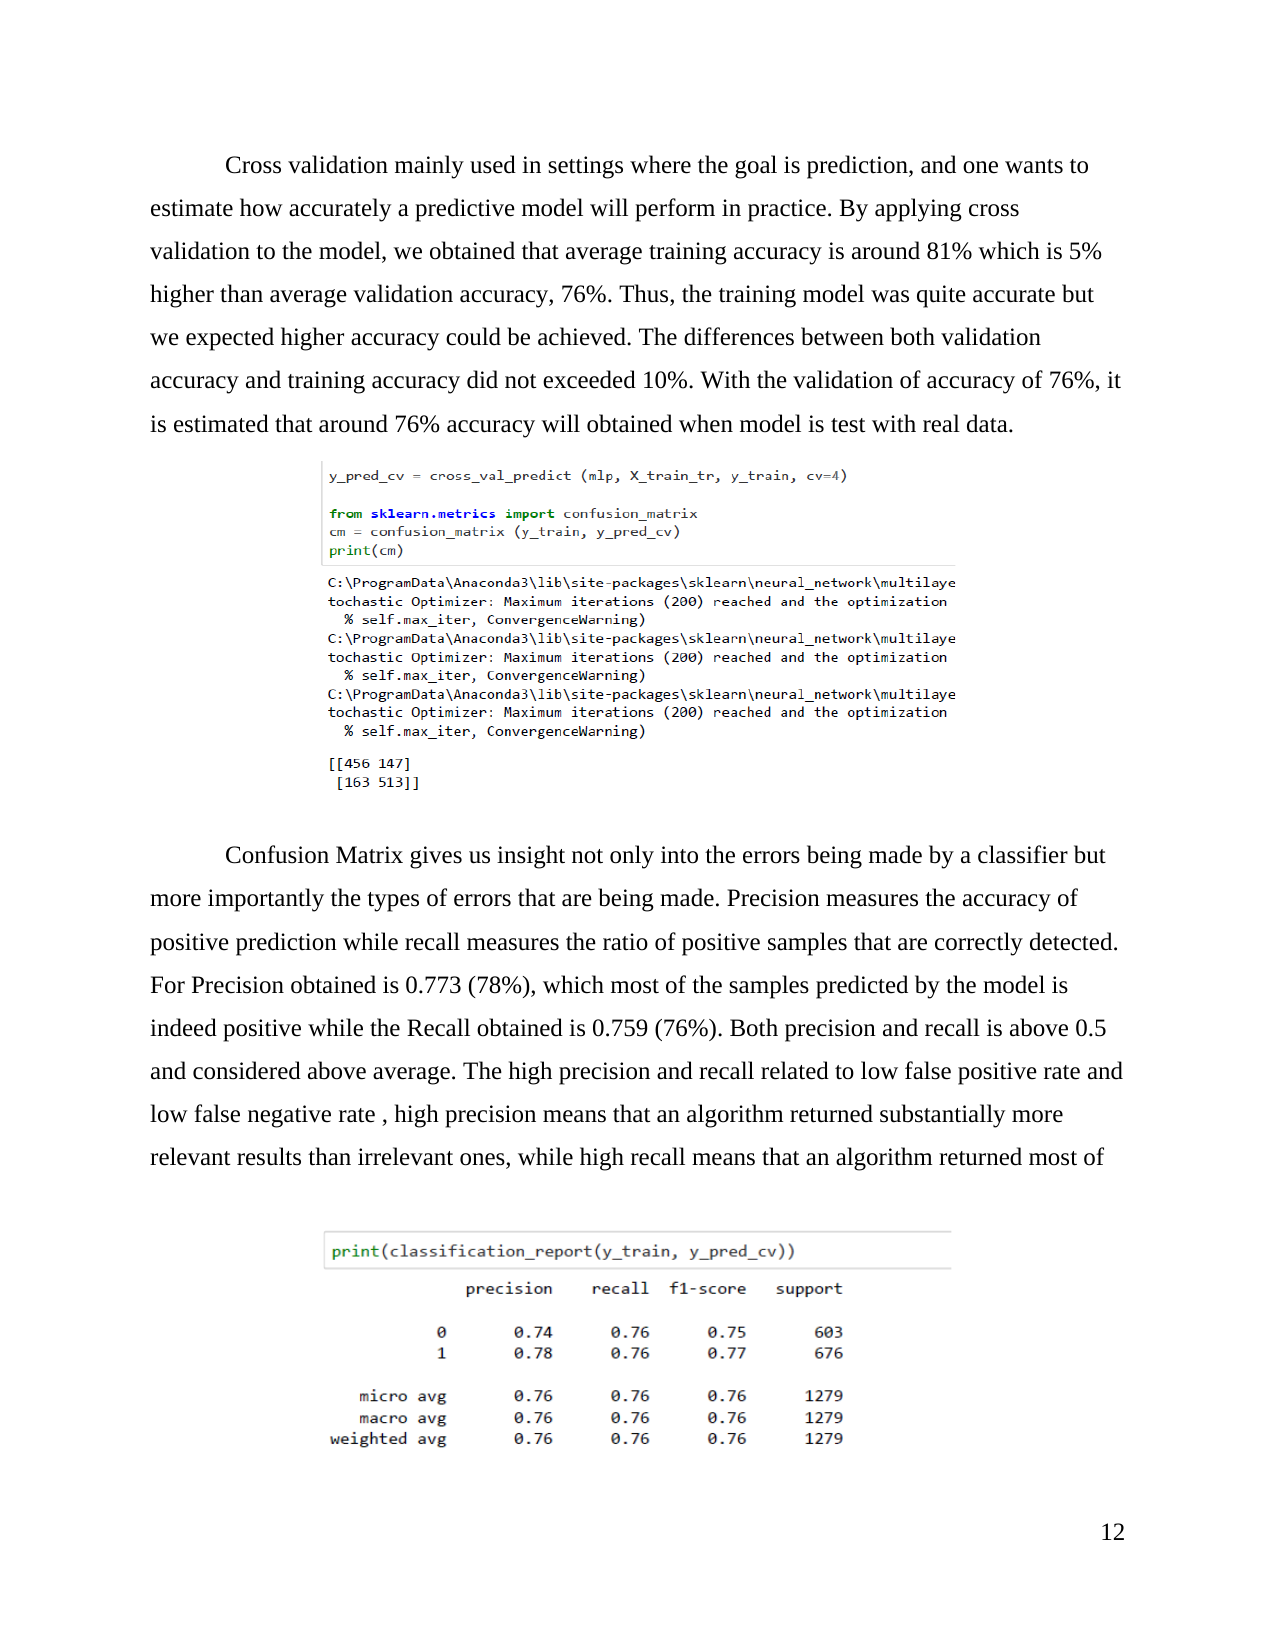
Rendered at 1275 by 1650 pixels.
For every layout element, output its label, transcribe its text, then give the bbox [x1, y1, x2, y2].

text Cross validation mainly used in settings where the goal is prediction, and one wants to estimate how accurately a predictive model will perform in practice. By applying cross validation to the model, we obtained that average training accuracy is around 81% which is 5% higher than average validation accuracy, 76%. Thus, the training model was quite accurate but we expected higher accuracy could be achieved. The differences between both validation accuracy and training accuracy did not exceeded 10%. With the validation of accuracy of 76%, it is estimated that around 76% accuracy will obtained when model is test with real data. [150, 150, 1125, 437]
picture [323, 1227, 952, 1478]
picture [319, 461, 956, 795]
